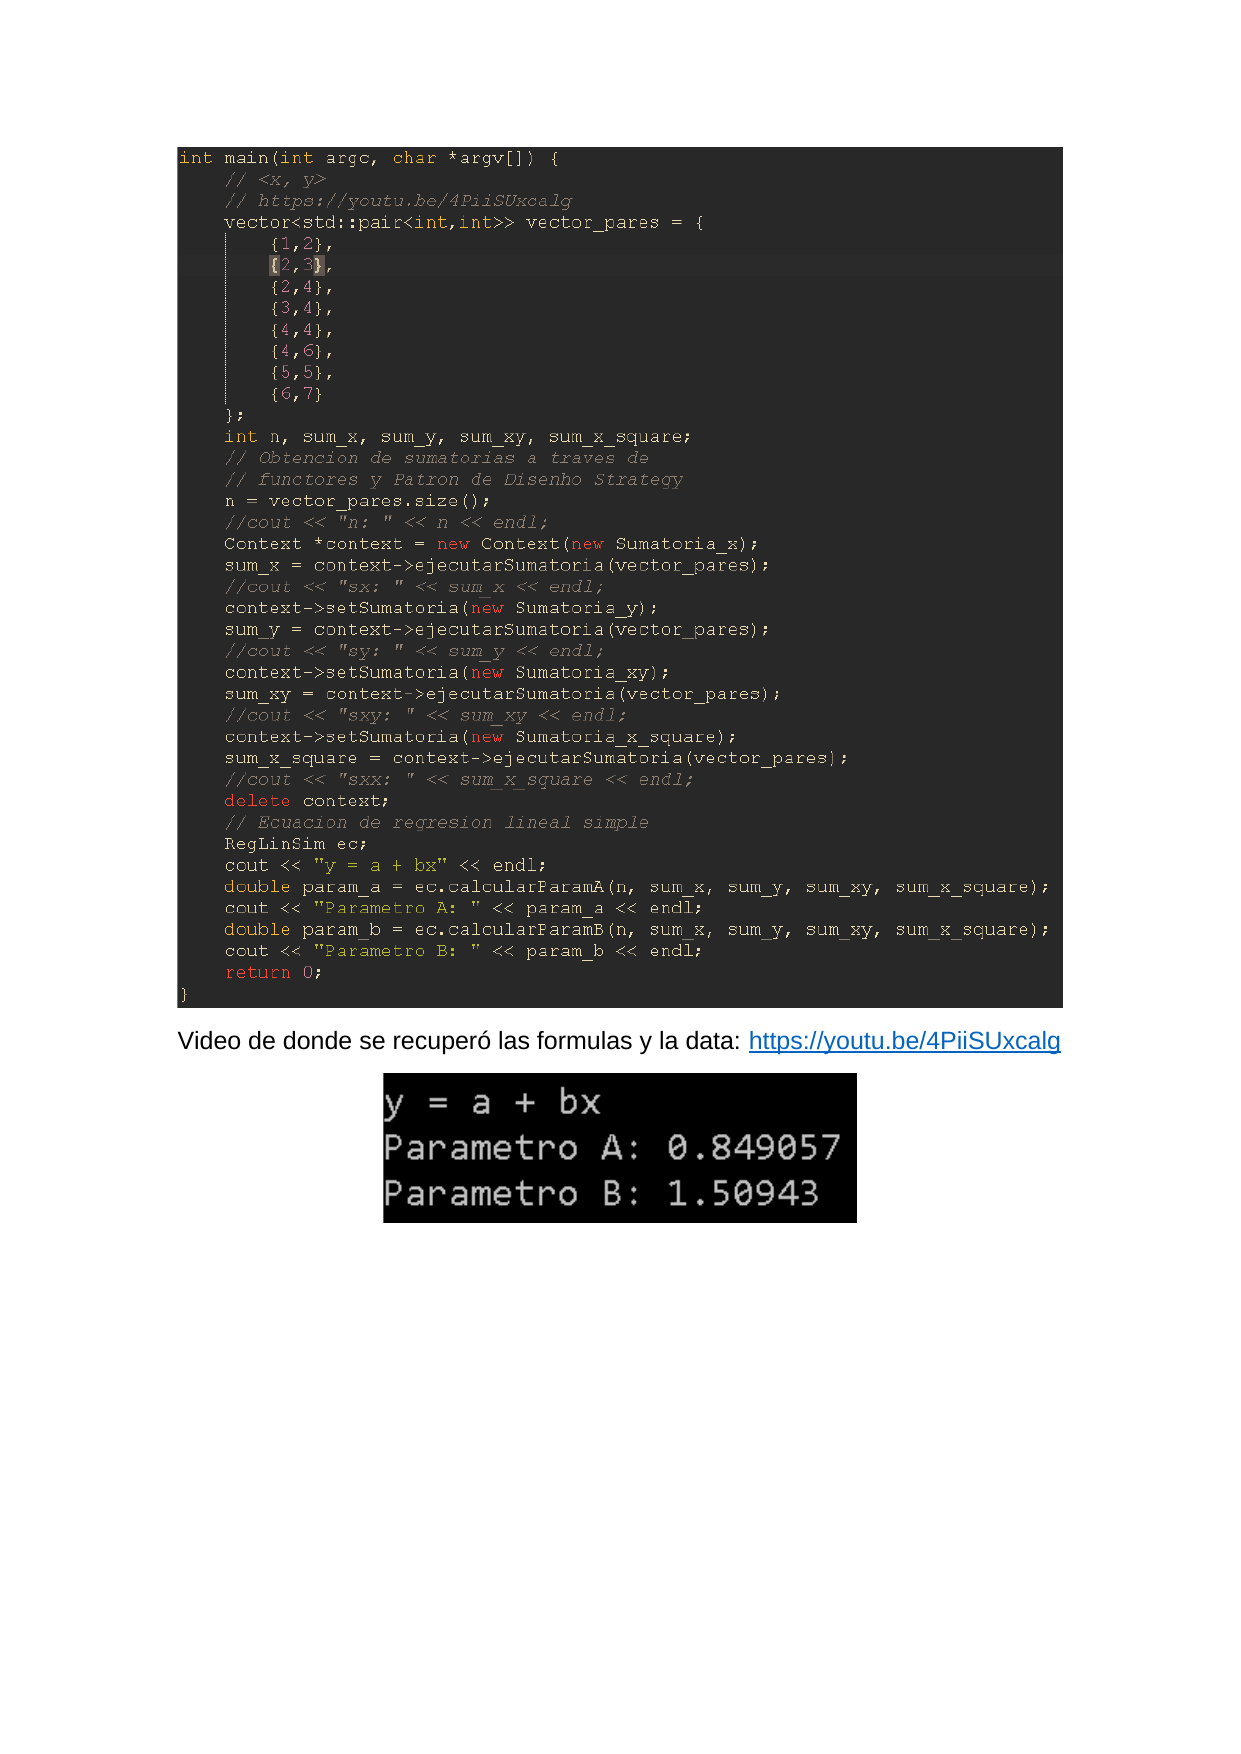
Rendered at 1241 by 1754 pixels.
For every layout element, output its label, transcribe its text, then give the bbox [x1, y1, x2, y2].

text Video de donde se recuperó las formulas y la data: https://youtu.be/4PiiSUxcalg [177, 1026, 1063, 1055]
picture [177, 147, 1063, 1008]
picture [383, 1073, 857, 1223]
